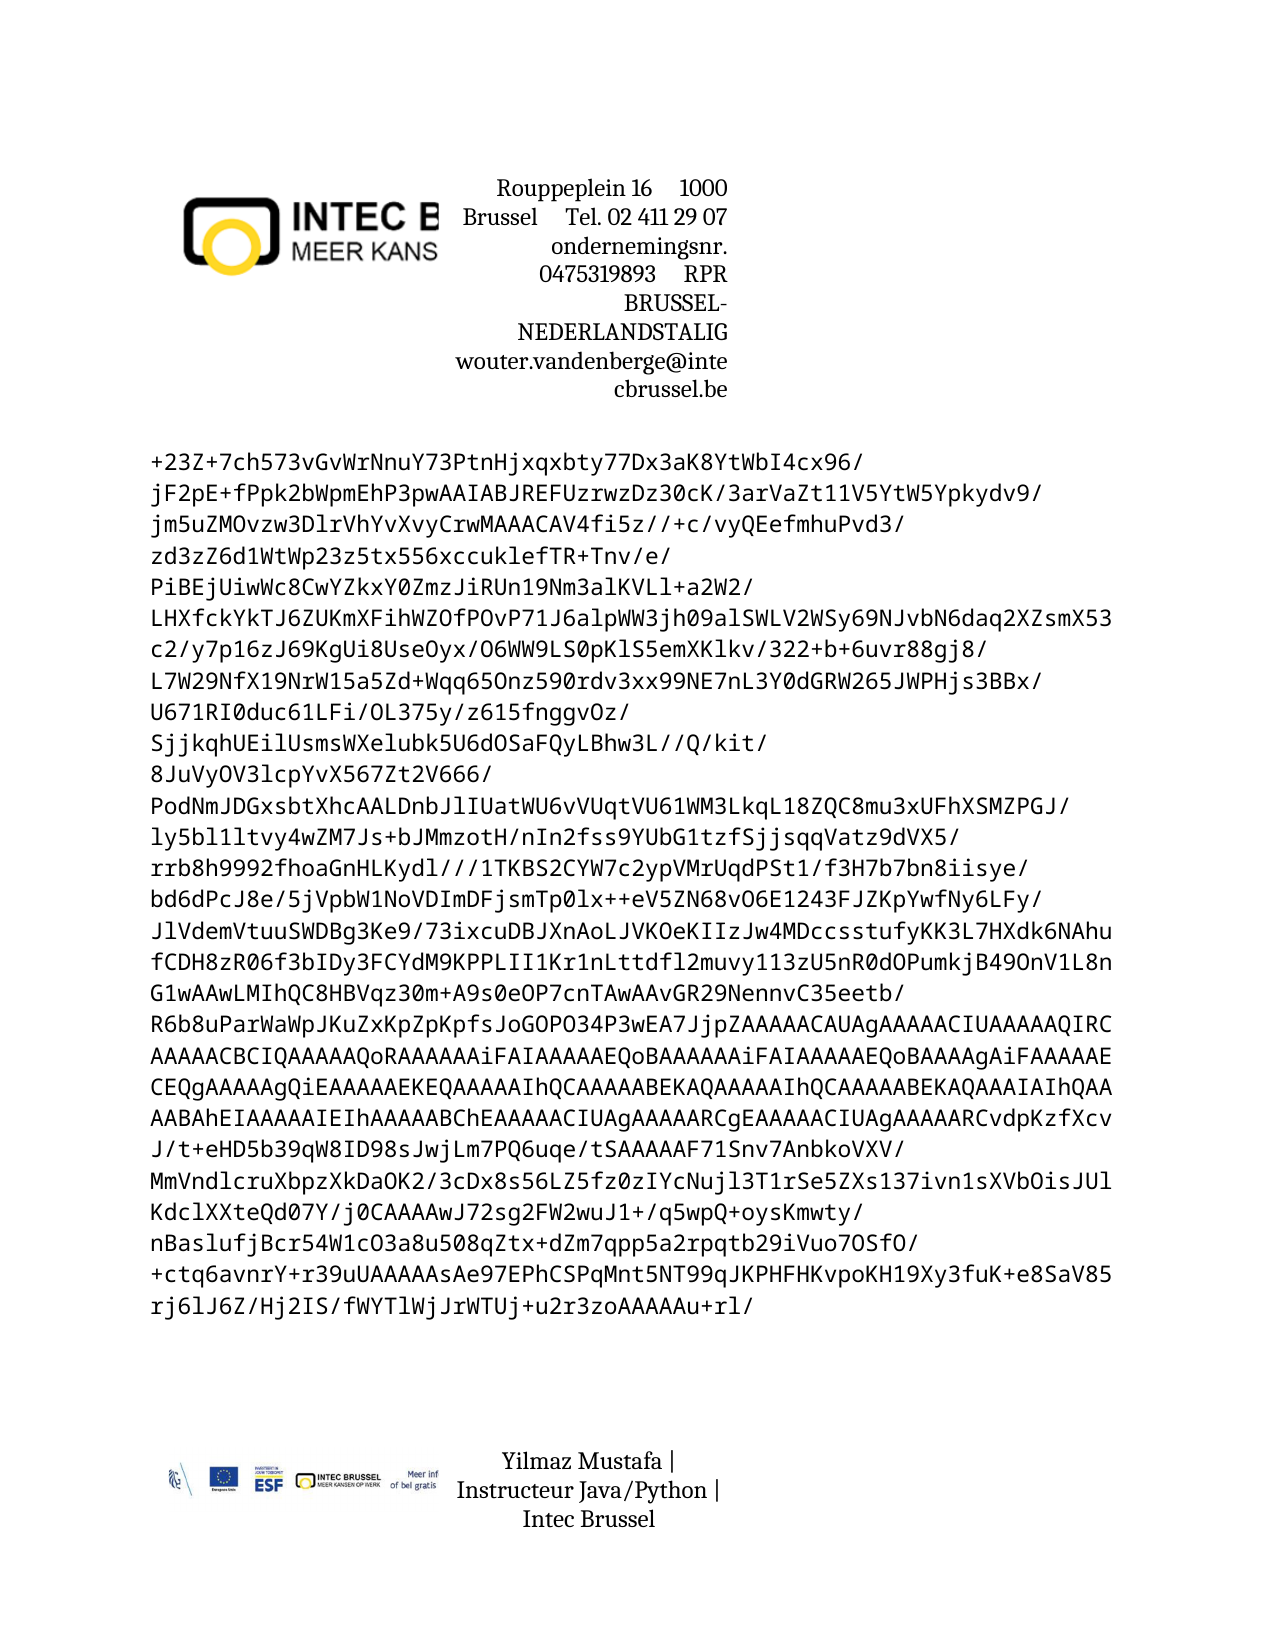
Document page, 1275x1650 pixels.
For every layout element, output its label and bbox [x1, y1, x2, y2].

picture [168, 174, 439, 293]
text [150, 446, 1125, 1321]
picture [168, 1447, 439, 1512]
